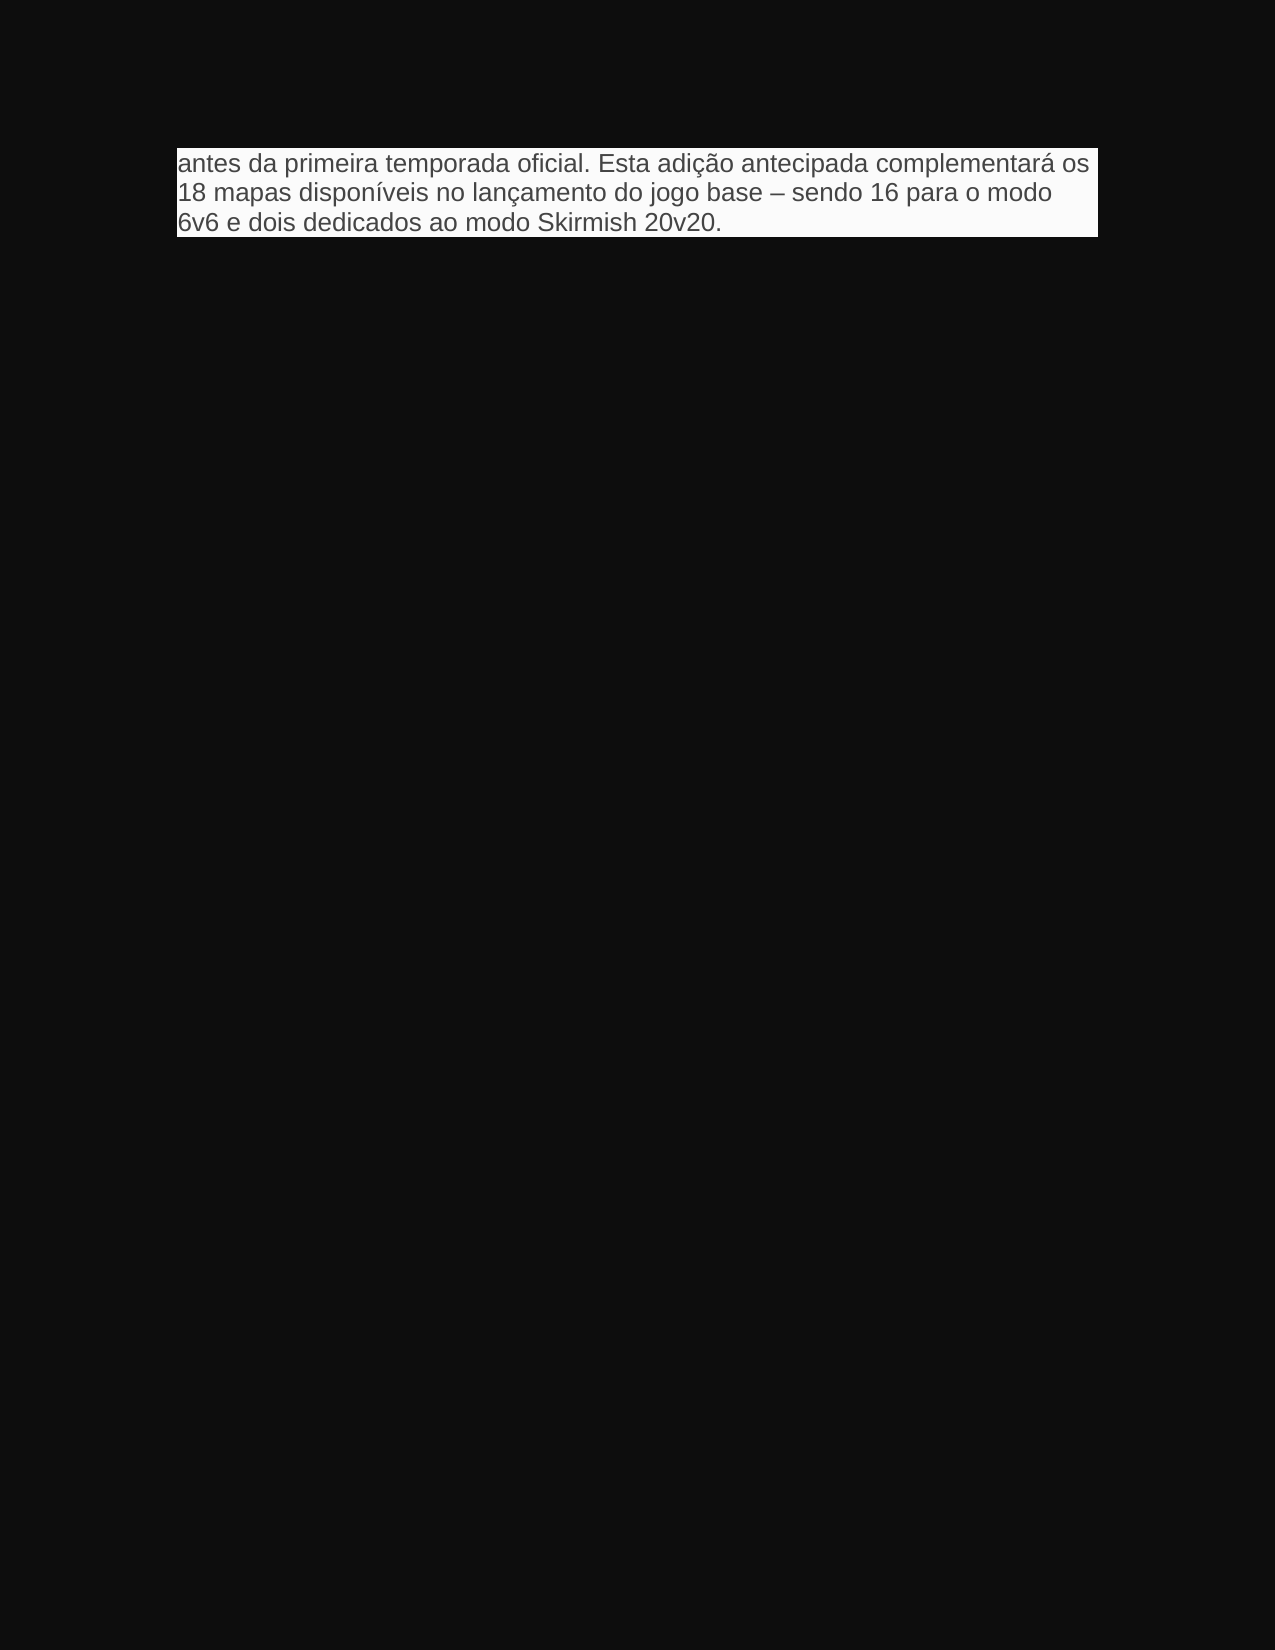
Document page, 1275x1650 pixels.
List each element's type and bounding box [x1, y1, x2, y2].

text [177, 148, 1098, 237]
